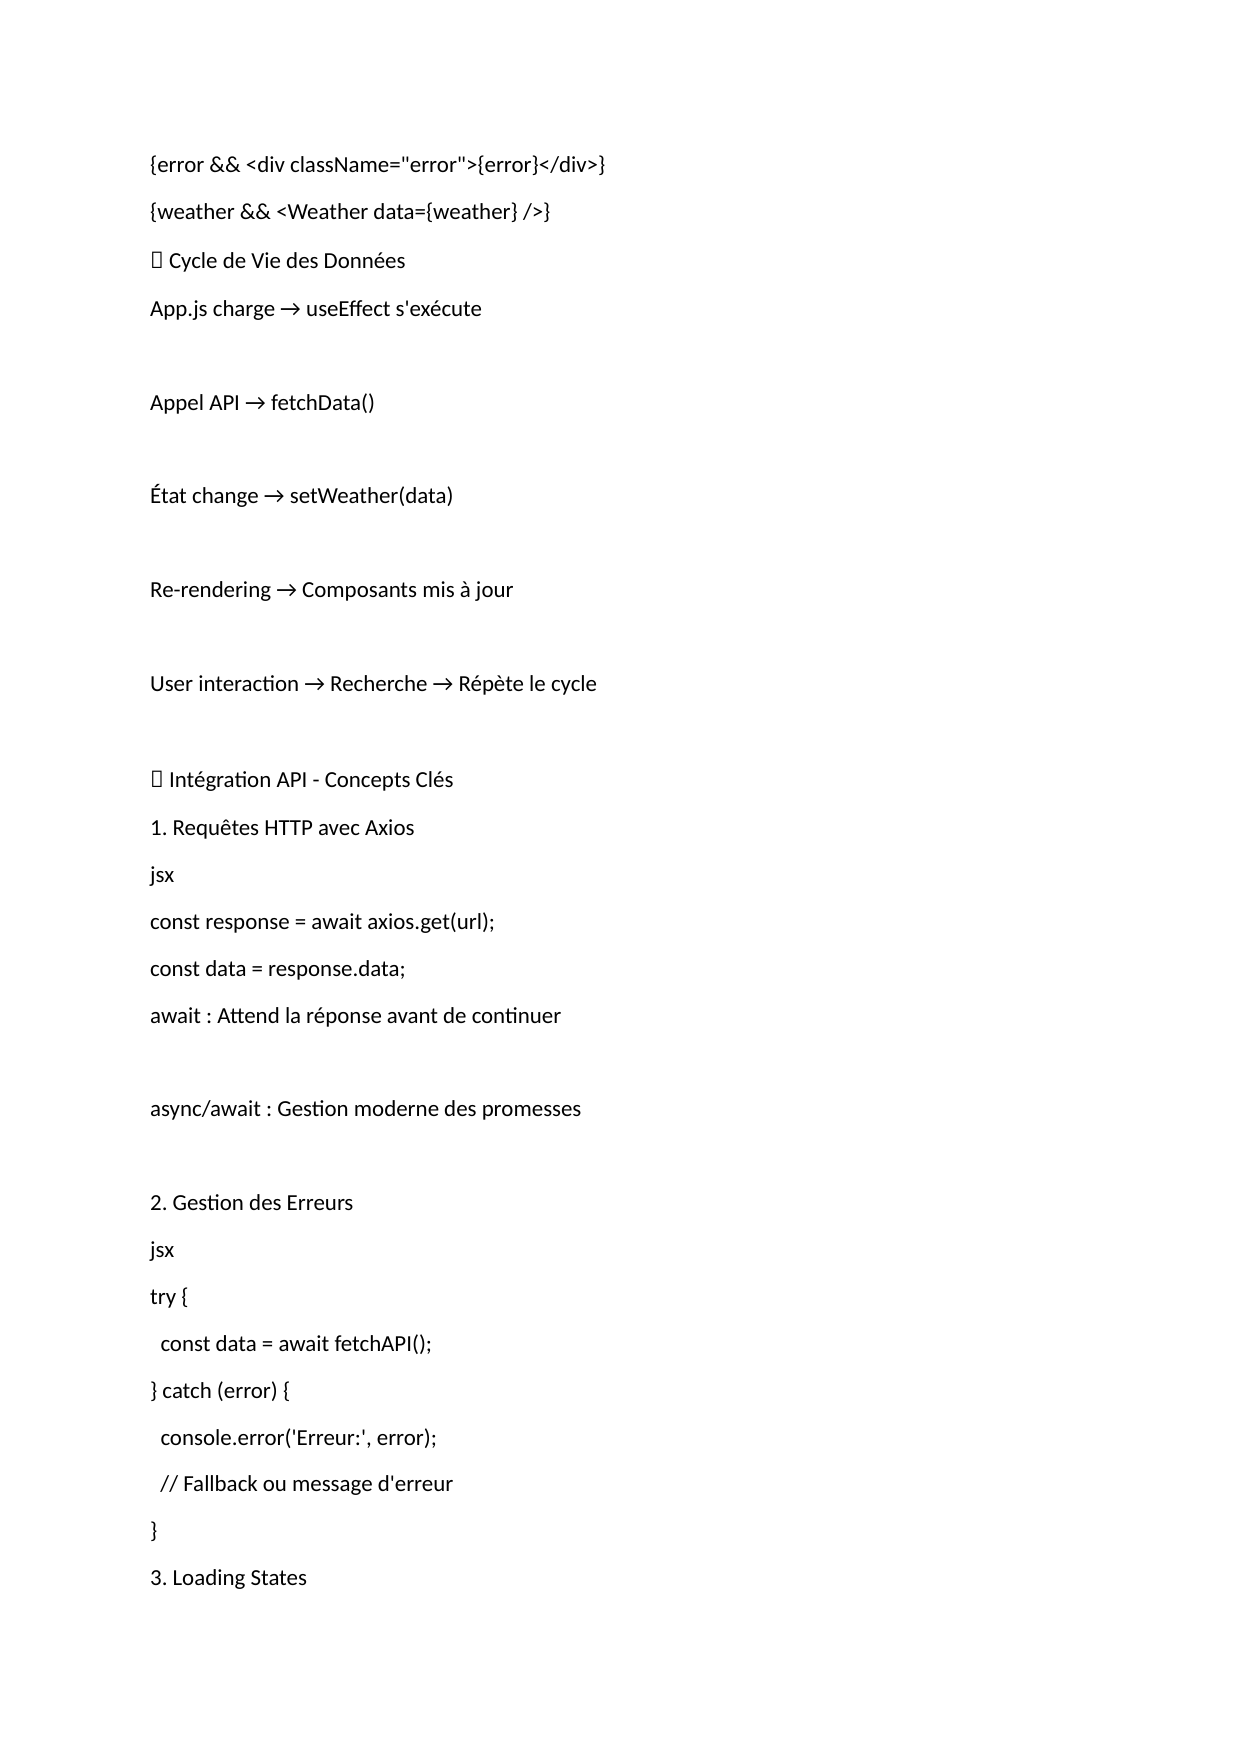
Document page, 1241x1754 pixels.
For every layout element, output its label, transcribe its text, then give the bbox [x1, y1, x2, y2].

text const data = response.data; [150, 954, 1090, 982]
text // Fallback ou message d'erreur [150, 1469, 1090, 1498]
text 🔗 Cycle de Vie des Données [150, 244, 1090, 275]
text User interaction → Recherche → Répète le cycle [150, 669, 1090, 697]
text 📡 Intégration API - Concepts Clés [150, 763, 1090, 794]
text await : Attend la réponse avant de continuer [150, 1001, 1090, 1029]
text {weather && <Weather data={weather} />} [150, 197, 1090, 225]
text 3. Loading States [150, 1563, 1090, 1591]
text jsx [150, 860, 1090, 888]
text Appel API → fetchData() [150, 388, 1090, 416]
text const data = await fetchAPI(); [150, 1329, 1090, 1357]
text 1. Requêtes HTTP avec Axios [150, 813, 1090, 841]
text console.error('Erreur:', error); [150, 1423, 1090, 1451]
text jsx [150, 1235, 1090, 1263]
text {error && <div className="error">{error}</div>} [150, 150, 1090, 178]
text const response = await axios.get(url); [150, 907, 1090, 935]
text } catch (error) { [150, 1376, 1090, 1404]
text try { [150, 1282, 1090, 1310]
text 2. Gestion des Erreurs [150, 1188, 1090, 1216]
text async/await : Gestion moderne des promesses [150, 1094, 1090, 1123]
text App.js charge → useEffect s'exécute [150, 294, 1090, 322]
text État change → setWeather(data) [150, 482, 1090, 510]
text } [150, 1516, 1090, 1544]
text Re-rendering → Composants mis à jour [150, 575, 1090, 603]
